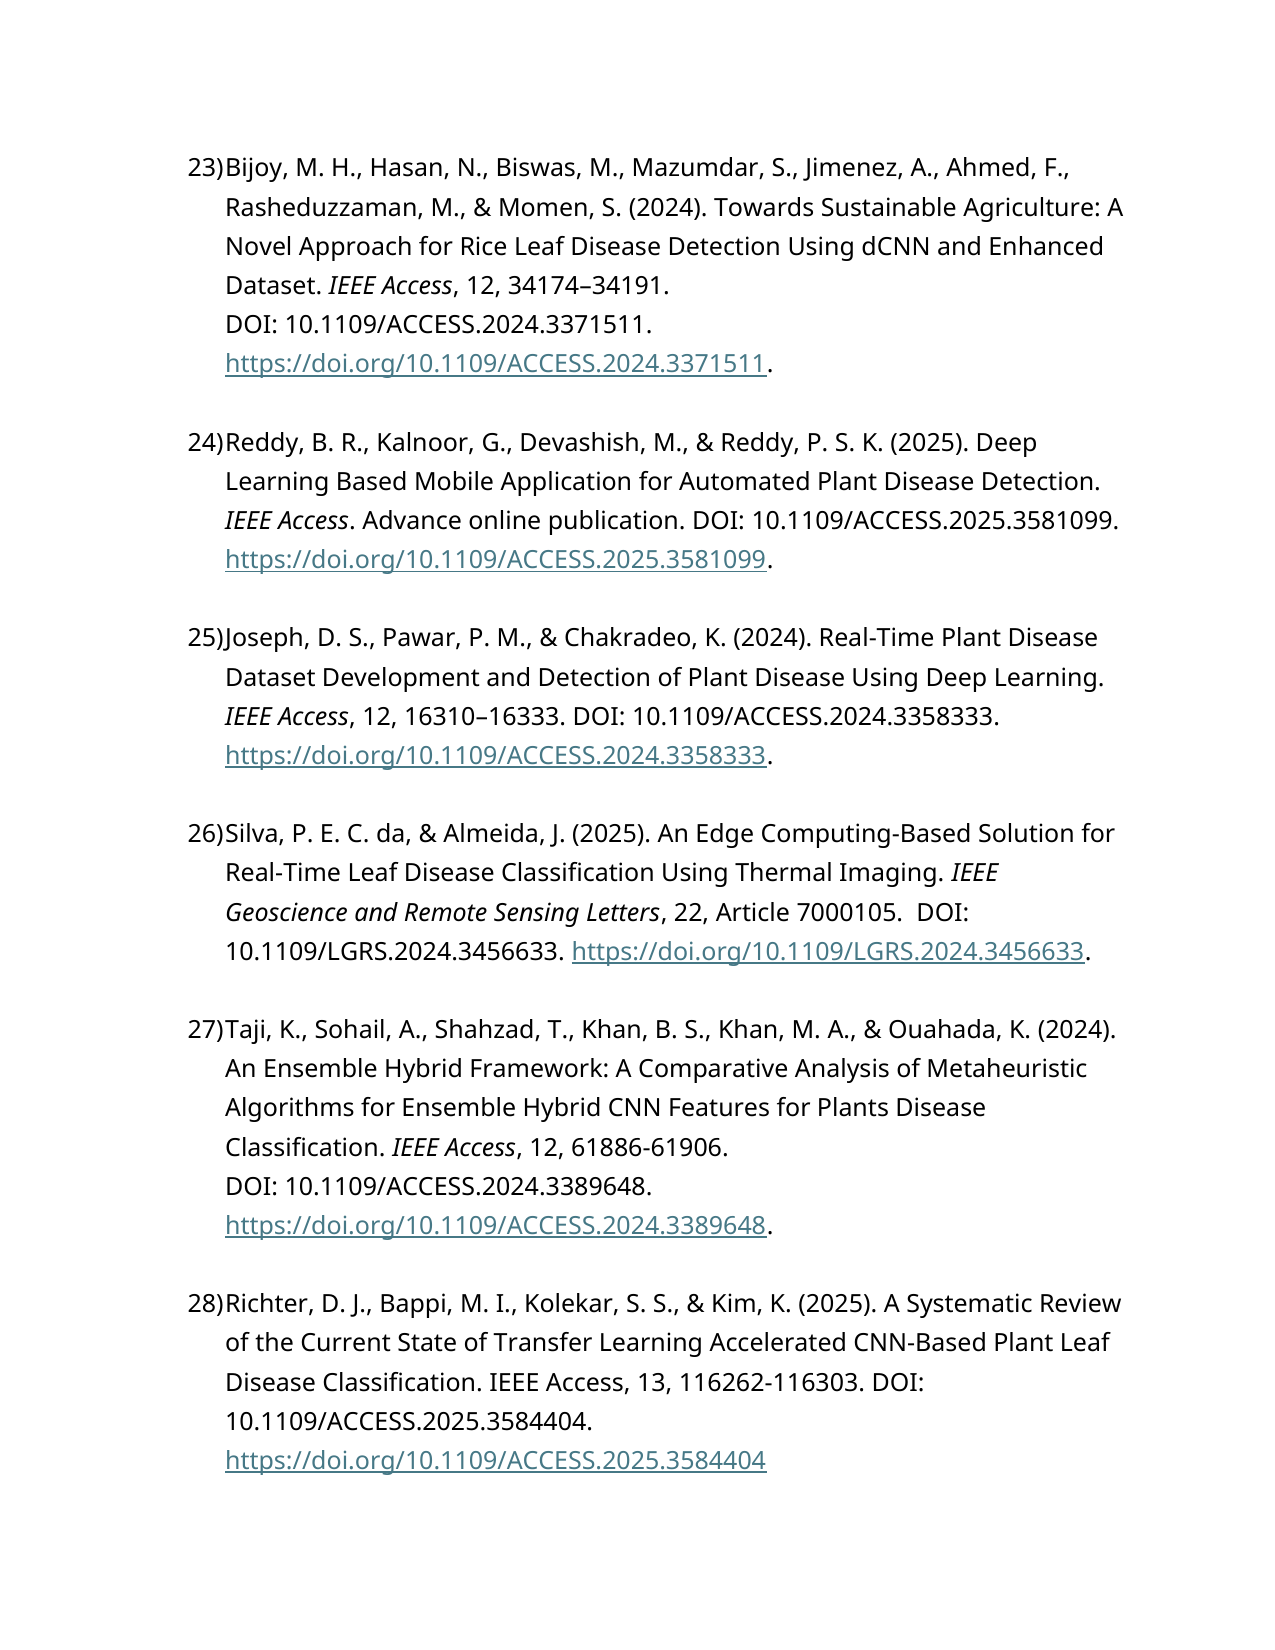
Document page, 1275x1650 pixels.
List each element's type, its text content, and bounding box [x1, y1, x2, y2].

list Reddy, B. R., Kalnoor, G., Devashish, M., & Reddy, P. S. K. (2025). Deep Learning Based Mobile Application for Automated Plant Disease Detection. IEEE Access. Advance online publication. DOI: 10.1109/ACCESS.2025.3581099. https://doi.org/10.1109/ACCESS.2025.3581099. [187, 424, 1125, 576]
list Taji, K., Sohail, A., Shahzad, T., Khan, B. S., Khan, M. A., & Ouahada, K. (2024). An Ensemble Hybrid Framework: A Comparative Analysis of Metaheuristic Algorithms for Ensemble Hybrid CNN Features for Plants Disease Classification. IEEE Access, 12, 61886-61906. [187, 1012, 1125, 1163]
list DOI: 10.1109/ACCESS.2024.3371511. https://doi.org/10.1109/ACCESS.2024.3371511. [225, 307, 1125, 380]
list Silva, P. E. C. da, & Almeida, J. (2025). An Edge Computing-Based Solution for Real-Time Leaf Disease Classification Using Thermal Imaging. IEEE Geoscience and Remote Sensing Letters, 22, Article 7000105. DOI: 10.1109/LGRS.2024.3456633. https://doi.org/10.1109/LGRS.2024.3456633. [187, 816, 1125, 967]
list Bijoy, M. H., Hasan, N., Biswas, M., Mazumdar, S., Jimenez, A., Ahmed, F., Rasheduzzaman, M., & Momen, S. (2024). Towards Sustainable Agriculture: A Novel Approach for Rice Leaf Disease Detection Using dCNN and Enhanced Dataset. IEEE Access, 12, 34174–34191. [187, 150, 1125, 302]
list Richter, D. J., Bappi, M. I., Kolekar, S. S., & Kim, K. (2025). A Systematic Review of the Current State of Transfer Learning Accelerated CNN-Based Plant Leaf Disease Classification. IEEE Access, 13, 116262-116303. DOI: 10.1109/ACCESS.2025.3584404. https://doi.org/10.1109/ACCESS.2025.3584404 [187, 1286, 1125, 1477]
list Joseph, D. S., Pawar, P. M., & Chakradeo, K. (2024). Real-Time Plant Disease Dataset Development and Detection of Plant Disease Using Deep Learning. IEEE Access, 12, 16310–16333. DOI: 10.1109/ACCESS.2024.3358333. https://doi.org/10.1109/ACCESS.2024.3358333. [187, 620, 1125, 772]
list DOI: 10.1109/ACCESS.2024.3389648. https://doi.org/10.1109/ACCESS.2024.3389648. [225, 1168, 1125, 1242]
